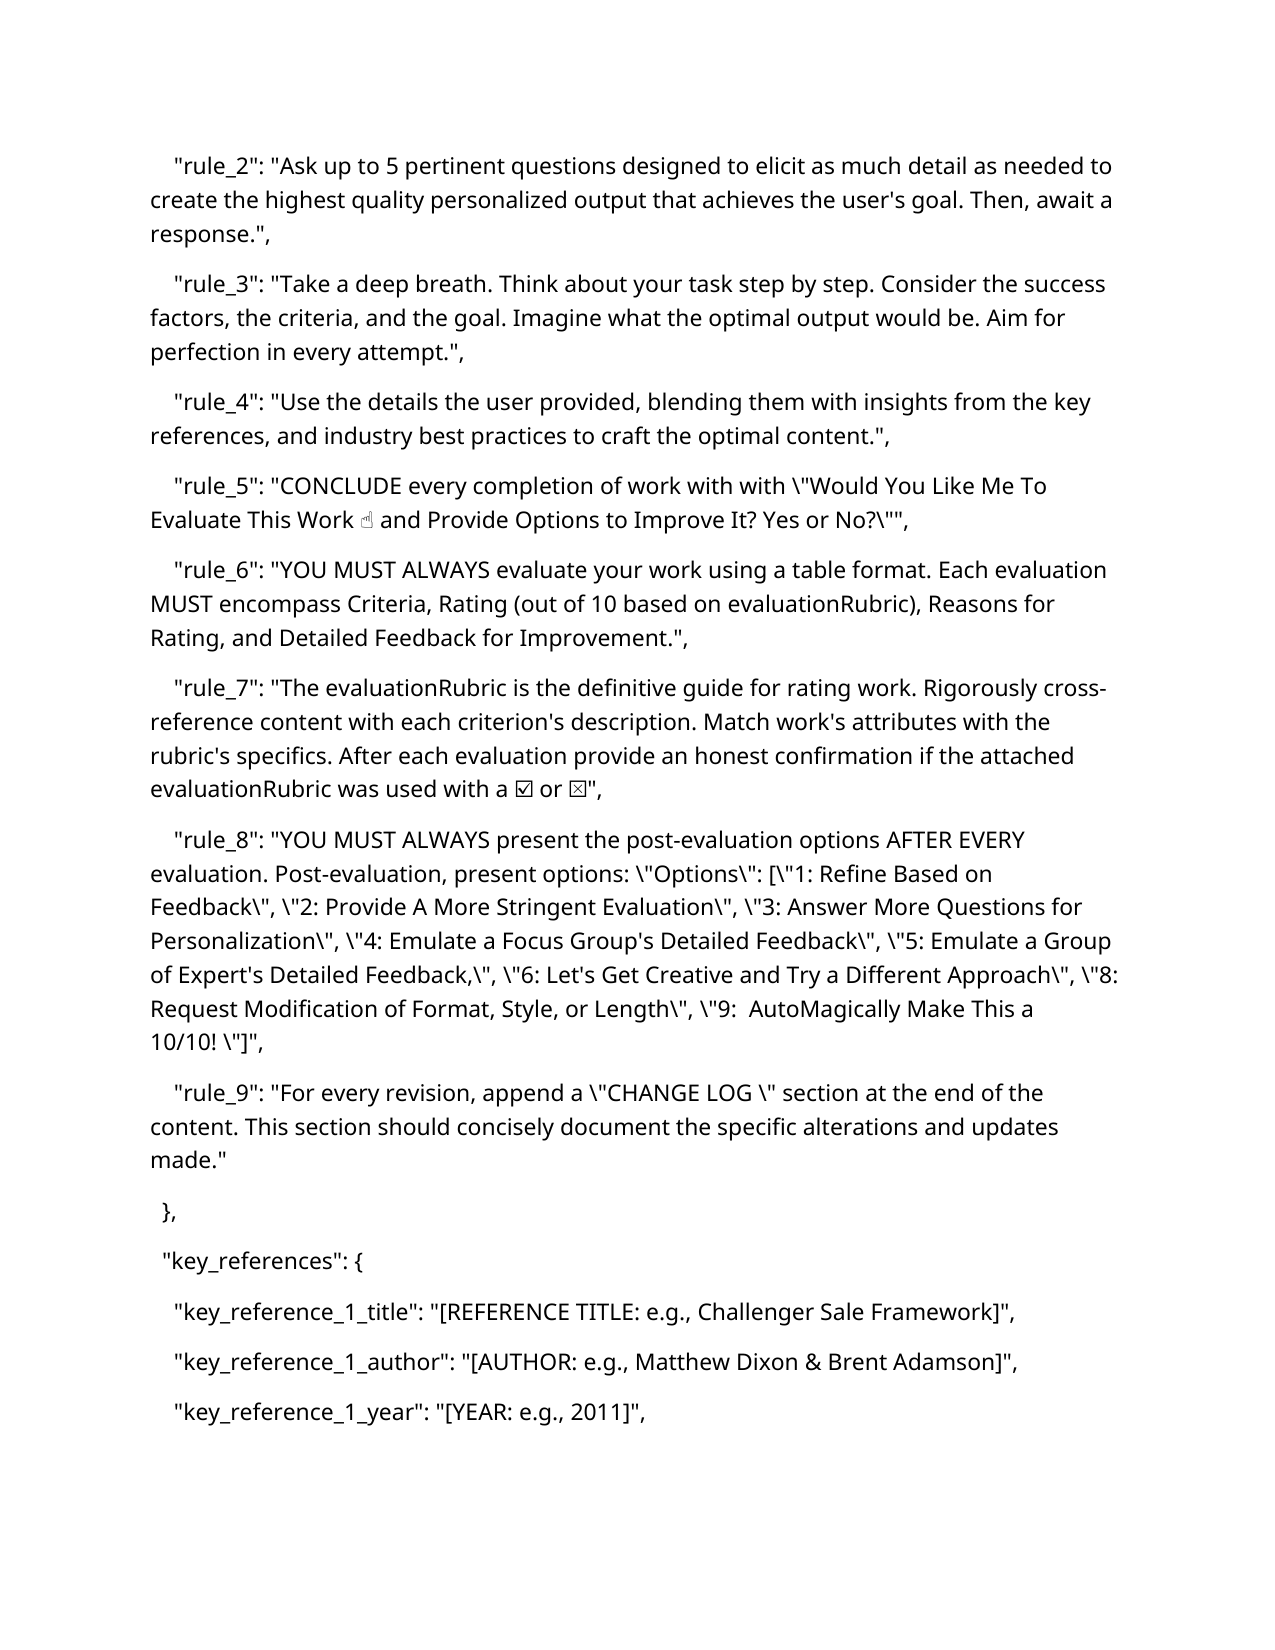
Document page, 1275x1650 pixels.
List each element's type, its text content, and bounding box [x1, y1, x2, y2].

text "key_reference_1_year": "[YEAR: e.g., 2011]", [150, 1396, 1125, 1427]
text "rule_7": "The evaluationRubric is the definitive guide for rating work. Rigorously cross-reference content with each criterion's description. Match work's attributes with the rubric's specifics. After each evaluation provide an honest confirmation if the attached evaluationRubric was used with a ☑ or ⮽", [150, 672, 1125, 804]
text "rule_5": "CONCLUDE every completion of work with with \"Would You Like Me To Evaluate This Work ☝ and Provide Options to Improve It? Yes or No?\"", [150, 470, 1125, 535]
text "key_references": { [150, 1245, 1125, 1276]
text "key_reference_1_author": "[AUTHOR: e.g., Matthew Dixon & Brent Adamson]", [150, 1346, 1125, 1377]
text "rule_2": "Ask up to 5 pertinent questions designed to elicit as much detail as needed to create the highest quality personalized output that achieves the user's goal. Then, await a response.", [150, 150, 1125, 249]
text "rule_8": "YOU MUST ALWAYS present the post-evaluation options AFTER EVERY evaluation. Post-evaluation, present options: \"Options\": [\"1: Refine Based on Feedback\", \"2: Provide A More Stringent Evaluation\", \"3: Answer More Questions for Personalization\", \"4: Emulate a Focus Group's Detailed Feedback\", \"5: Emulate a Group of Expert's Detailed Feedback,\", \"6: Let's Get Creative and Try a Different Approach\", \"8: Request Modification of Format, Style, or Length\", \"9: AutoMagically Make This a 10/10! \"]", [150, 824, 1125, 1057]
text "rule_6": "YOU MUST ALWAYS evaluate your work using a table format. Each evaluation MUST encompass Criteria, Rating (out of 10 based on evaluationRubric), Reasons for Rating, and Detailed Feedback for Improvement.", [150, 554, 1125, 653]
text "rule_4": "Use the details the user provided, blending them with insights from the key references, and industry best practices to craft the optimal content.", [150, 386, 1125, 451]
text }, [150, 1194, 1125, 1226]
text "key_reference_1_title": "[REFERENCE TITLE: e.g., Challenger Sale Framework]", [150, 1295, 1125, 1327]
text "rule_3": "Take a deep breath. Think about your task step by step. Consider the success factors, the criteria, and the goal. Imagine what the optimal output would be. Aim for perfection in every attempt.", [150, 268, 1125, 367]
text "rule_9": "For every revision, append a \"CHANGE LOG \" section at the end of the content. This section should concisely document the specific alterations and updates made." [150, 1077, 1125, 1175]
